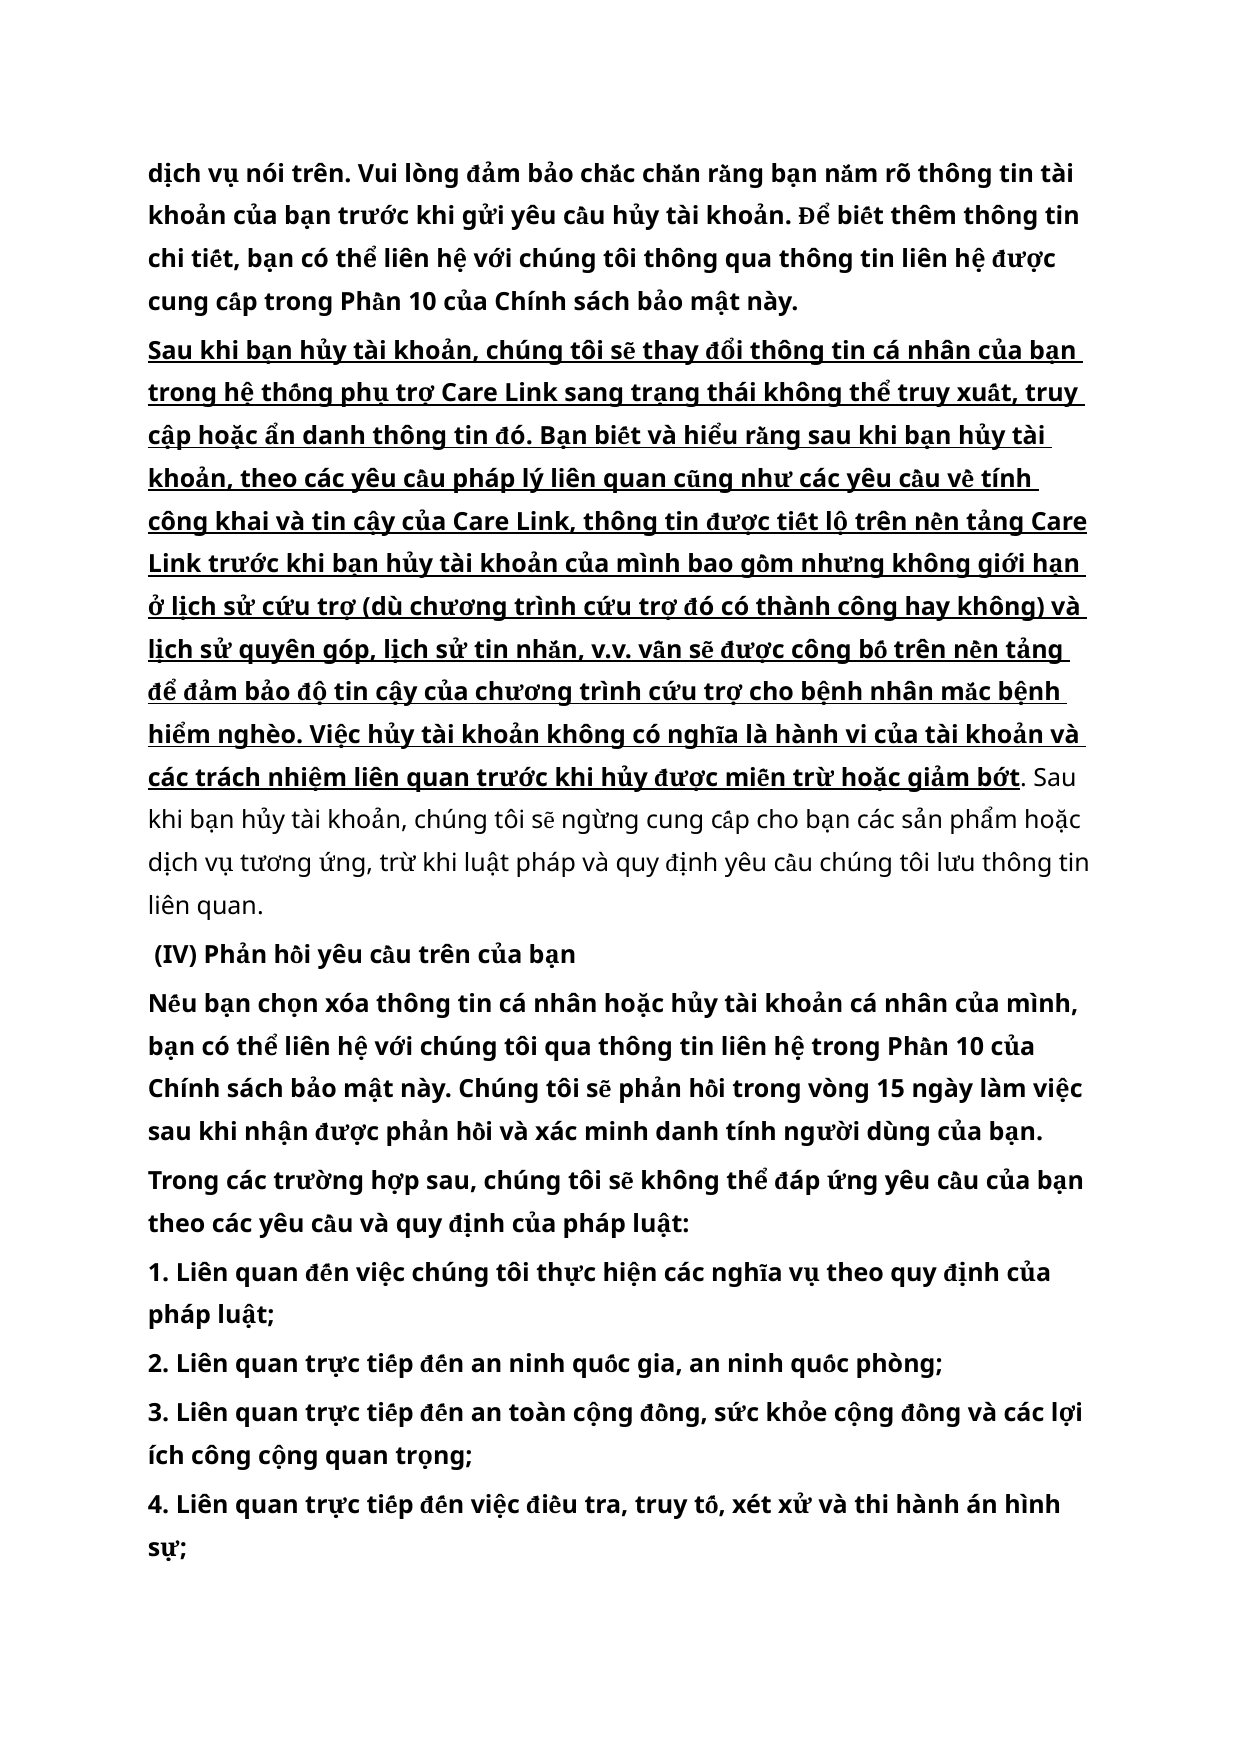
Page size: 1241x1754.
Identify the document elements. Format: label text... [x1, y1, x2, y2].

text (IV) Phản hồi yêu cầu trên của bạn [148, 932, 1093, 975]
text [148, 151, 1093, 322]
text 4. Liên quan trực tiếp đến việc điều tra, truy tố, xét xử và thi hành án hình sự; [148, 1482, 1093, 1568]
text 1. Liên quan đến việc chúng tôi thực hiện các nghĩa vụ theo quy định của pháp luật; [148, 1250, 1093, 1335]
text Nếu bạn chọn xóa thông tin cá nhân hoặc hủy tài khoản cá nhân của mình, bạn có thể liên hệ với chúng tôi qua thông tin liên hệ trong Phần 10 của Chính sách bảo mật này. Chúng tôi sẽ phản hồi trong vòng 15 ngày làm việc sau khi nhận được phản hồi và xác minh danh tính người dùng của bạn. [148, 981, 1093, 1152]
text 2. Liên quan trực tiếp đến an ninh quốc gia, an ninh quốc phòng; [148, 1342, 1093, 1384]
text Sau khi bạn hủy tài khoản, chúng tôi sẽ thay đổi thông tin cá nhân của bạn trong hệ thống phụ trợ Care Link sang trạng thái không thể truy xuất, truy cập hoặc ẩn danh thông tin đó. Bạn biết và hiểu rằng sau khi bạn hủy tài khoản, theo các yêu cầu pháp lý liên quan cũng như các yêu cầu về tính công khai và tin cậy của Care Link, thông tin được tiết lộ trên nền tảng Care Link trước khi bạn hủy tài khoản của mình bao gồm nhưng không giới hạn ở lịch sử cứu trợ (dù chương trình cứu trợ đó có thành công hay không) và lịch sử quyên góp, lịch sử tin nhắn, v.v. vẫn sẽ được công bố trên nền tảng để đảm bảo độ tin cậy của chương trình cứu trợ cho bệnh nhân mắc bệnh hiểm nghèo. Việc hủy tài khoản không có nghĩa là hành vi của tài khoản và các trách nhiệm liên quan trước khi hủy được miễn trừ hoặc giảm bớt. Sau khi bạn hủy tài khoản, chúng tôi sẽ ngừng cung cấp cho bạn các sản phẩm hoặc dịch vụ tương ứng, trừ khi luật pháp và quy định yêu cầu chúng tôi lưu thông tin liên quan. [148, 328, 1093, 926]
text Trong các trường hợp sau, chúng tôi sẽ không thể đáp ứng yêu cầu của bạn theo các yêu cầu và quy định của pháp luật: [148, 1158, 1093, 1244]
text 3. Liên quan trực tiếp đến an toàn cộng đồng, sức khỏe cộng đồng và các lợi ích công cộng quan trọng; [148, 1391, 1093, 1476]
